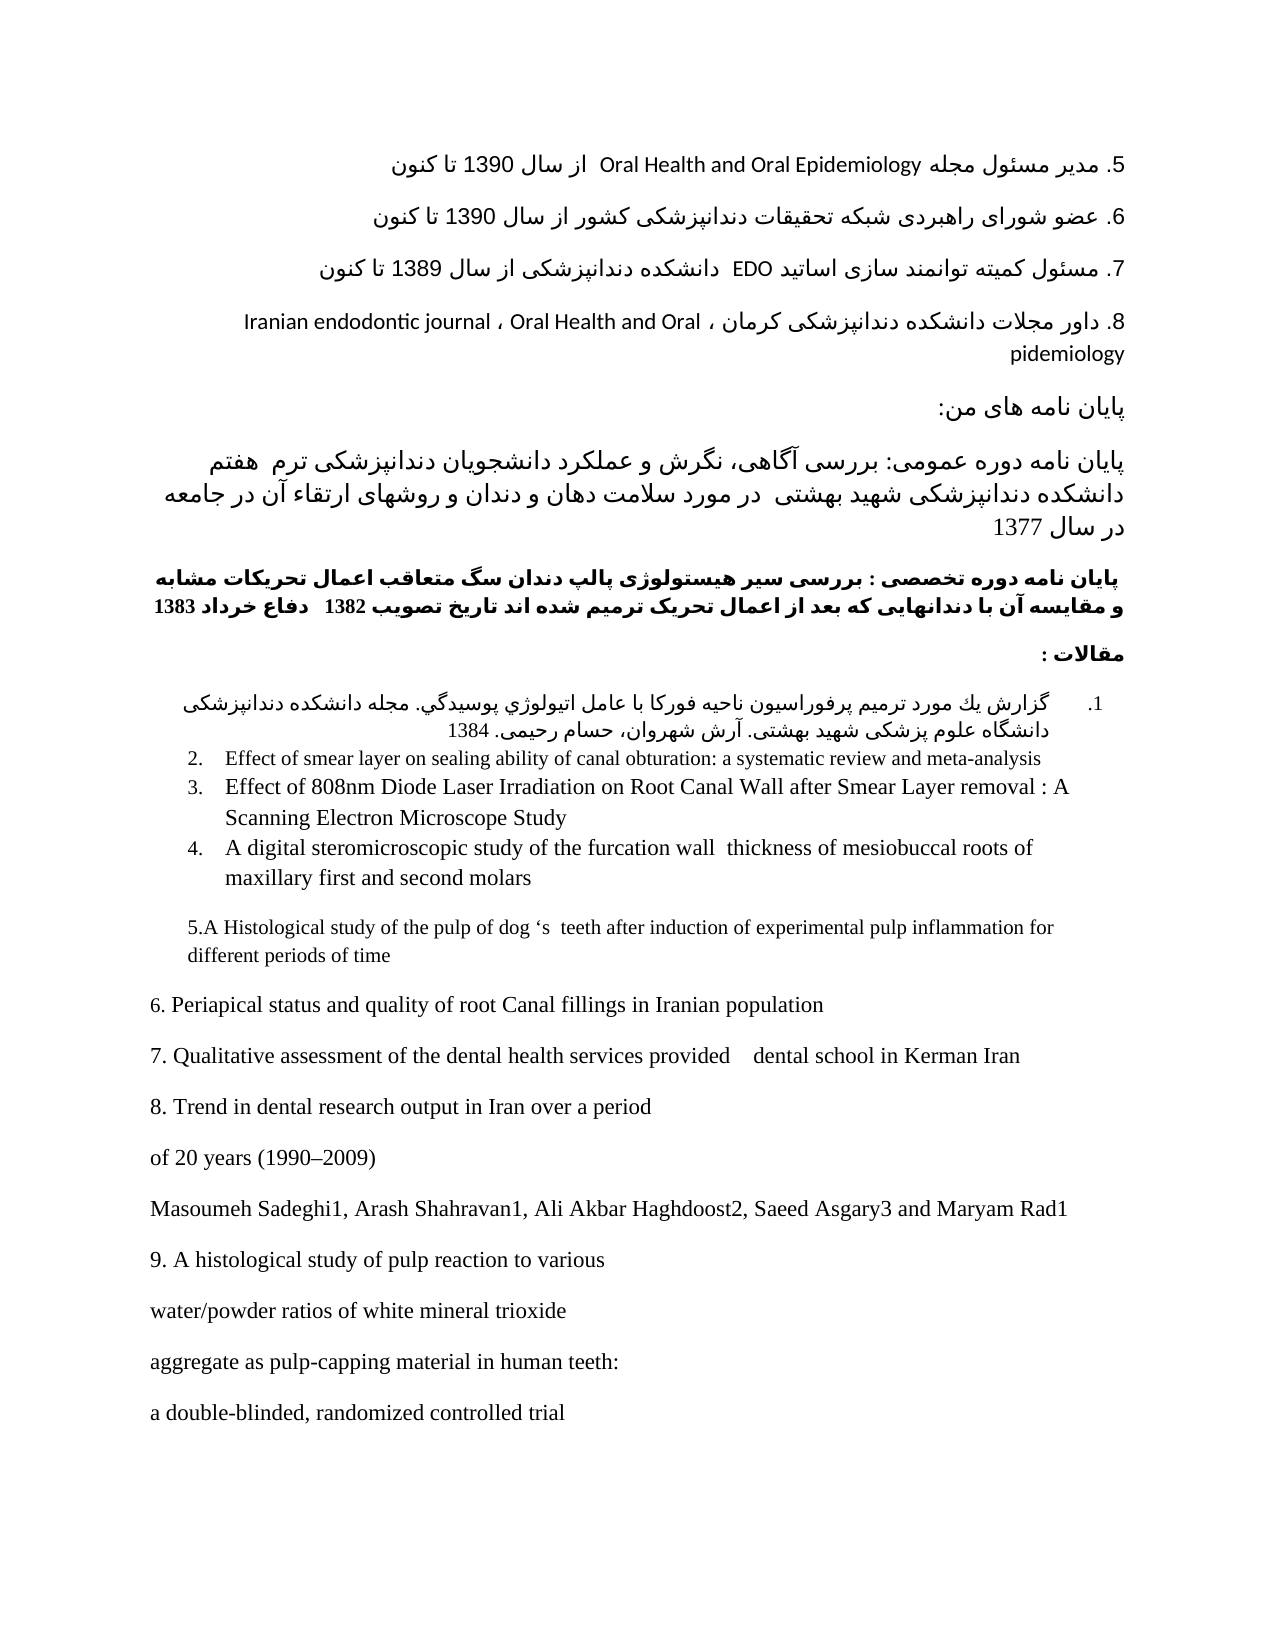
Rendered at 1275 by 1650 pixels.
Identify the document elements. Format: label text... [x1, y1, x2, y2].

text پایان نامه دوره عمومی: بررسی آگاهی، نگرش و عملکرد دانشجویان دندانپزشکی ترم هفتم دانشکده دندانپزشکی شهید بهشتی در مورد سلامت دهان و دندان و روشهای ارتقاء آن در جامعه در سال 1377 [150, 446, 1125, 541]
text پایان نامه های من: [150, 392, 1125, 421]
text aggregate as pulp-capping material in human teeth: [150, 1348, 1125, 1375]
text پایان نامه دوره تخصصی : بررسی سیر هیستولوژی پالپ دندان سگ متعاقب اعمال تحریکات مشابه و مقایسه آن با دندانهایی که بعد از اعمال تحریک ترمیم شده اند تاریخ تصویب 1382 دفاع خرداد 1383 [150, 566, 1125, 618]
text 8. Trend in dental research output in Iran over a period [150, 1093, 1125, 1119]
text 6. Periapical status and quality of root Canal fillings in Iranian population [150, 991, 1125, 1017]
text 5. مدیر مسئول مجله Oral Health and Oral Epidemiology از سال 1390 تا کنون [150, 150, 1125, 178]
text 7. مسئول کمیته توانمند سازی اساتید EDO دانشکده دندانپزشکی از سال 1389 تا کنون [150, 254, 1125, 282]
text a double-blinded, randomized controlled trial [150, 1399, 1125, 1426]
text مقالات : [150, 642, 1125, 666]
text 8. داور مجلات دانشکده دندانپزشکی کرمان ، Iranian endodontic journal ، Oral Health and Oral pidemiology [150, 307, 1125, 367]
text water/powder ratios of white mineral trioxide [150, 1297, 1125, 1324]
text 6. عضو شورای راهبردی شبکه تحقیقات دندانپزشکی کشور از سال 1390 تا کنون [150, 203, 1125, 229]
text Masoumeh Sadeghi1, Arash Shahravan1, Ali Akbar Haghdoost2, Saeed Asgary3 and Maryam Rad1 [150, 1195, 1125, 1222]
list گزارش يك مورد ترميم پرفوراسيون ناحيه فوركا با عامل اتيولوژي پوسيدگي. مجله دانشکده دندانپزشکی دانشگاه علوم پزشکی شهید بهشتی. آرش شهروان، حسام رحیمی. 1384 [150, 691, 1087, 742]
text 5.A Histological study of the pulp of dog ‘s teeth after induction of experimental pulp inflammation for different periods of time [187, 915, 1125, 967]
list Effect of smear layer on sealing ability of canal obturation: a systematic review and meta-analysis [187, 746, 1125, 770]
text 7. Qualitative assessment of the dental health services provided dental school in Kerman Iran [150, 1042, 1125, 1068]
text 9. A histological study of pulp reaction to various [150, 1246, 1125, 1273]
list Effect of 808nm Diode Laser Irradiation on Root Canal Wall after Smear Layer removal : A Scanning Electron Microscope Study [187, 773, 1125, 830]
text of 20 years (1990–2009) [150, 1144, 1125, 1171]
list A digital steromicroscopic study of the furcation wall thickness of mesiobuccal roots of maxillary first and second molars [187, 834, 1125, 890]
